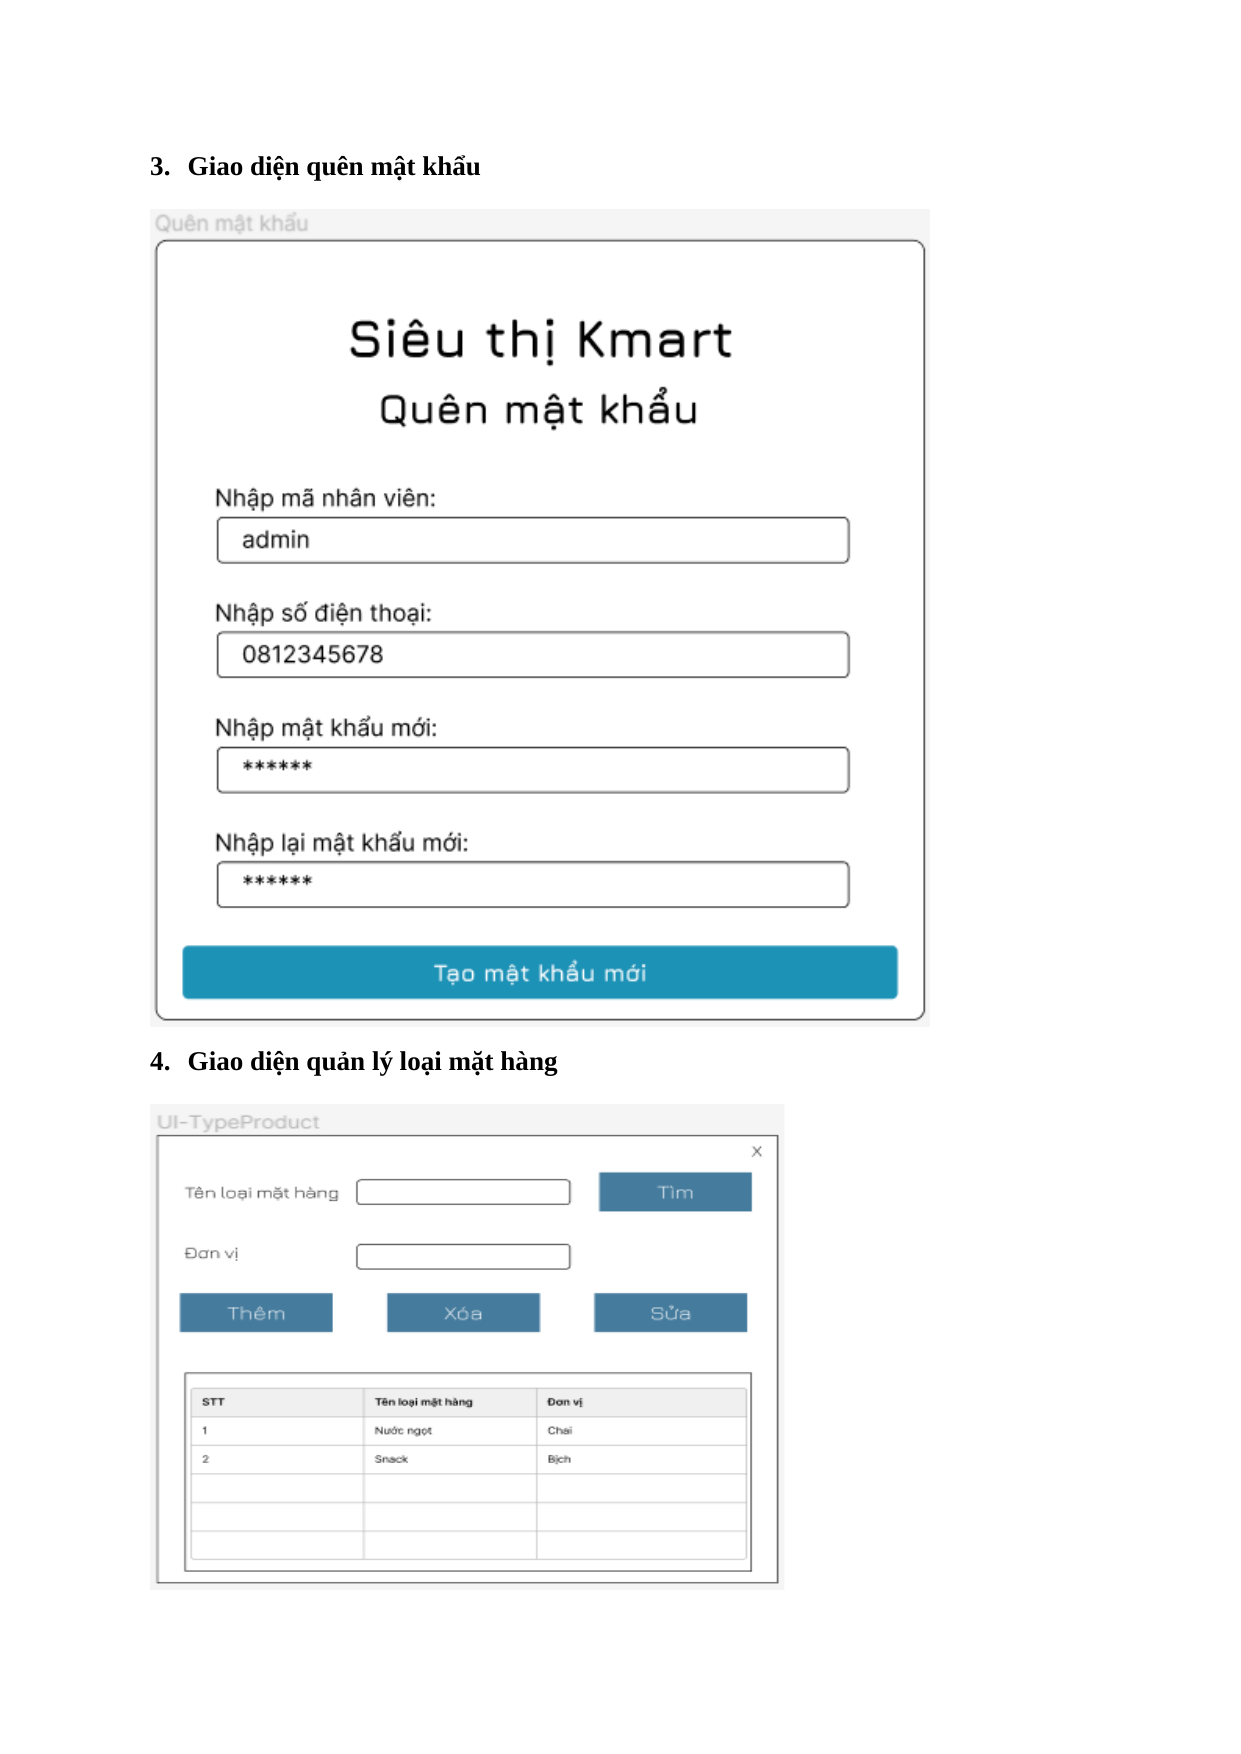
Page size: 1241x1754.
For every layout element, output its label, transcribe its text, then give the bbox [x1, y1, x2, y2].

picture [150, 209, 930, 1027]
subtitle Giao diện quên mật khẩu [150, 150, 1090, 181]
picture [150, 1104, 785, 1590]
subtitle Giao diện quản lý loại mặt hàng [150, 1045, 1090, 1076]
